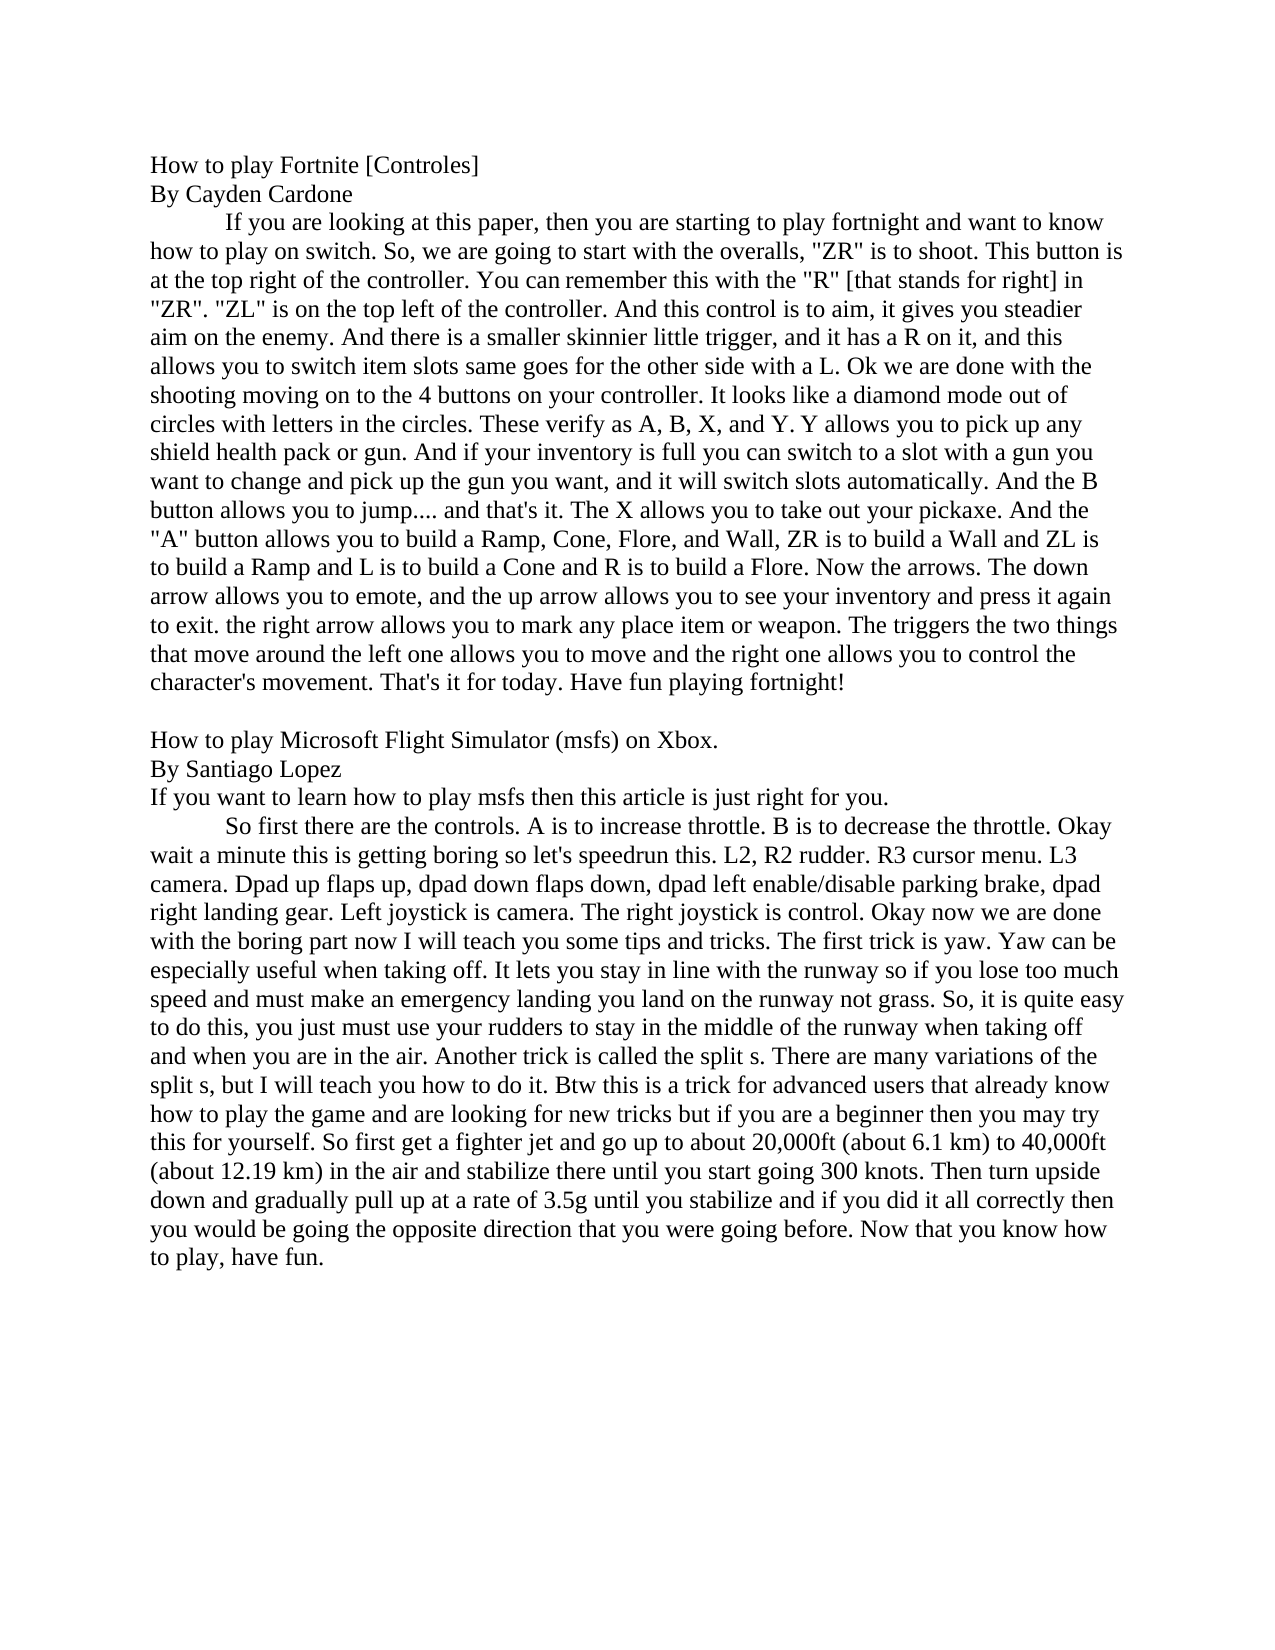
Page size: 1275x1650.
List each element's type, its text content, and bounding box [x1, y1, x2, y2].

text If you are looking at this paper, then you are starting to play fortnight and want to know how to play on switch. So, we are going to start with the overalls, "ZR" is to shoot. This button is at the top right of the controller. You can remember this with the "R" [that stands for right] in "ZR". "ZL" is on the top left of the controller. And this control is to aim, it gives you steadier aim on the enemy. And there is a smaller skinnier little trigger, and it has a R on it, and this allows you to switch item slots same goes for the other side with a L. Ok we are done with the shooting moving on to the 4 buttons on your controller. It looks like a diamond mode out of circles with letters in the circles. These verify as A, B, X, and Y. Y allows you to pick up any shield health pack or gun. And if your inventory is full you can switch to a slot with a gun you want to change and pick up the gun you want, and it will switch slots automatically. And the B button allows you to jump.... and that's it. The X allows you to take out your pickaxe. And the "A" button allows you to build a Ramp, Cone, Flore, and Wall, ZR is to build a Wall and ZL is to build a Ramp and L is to build a Cone and R is to build a Flore. Now the arrows. The down arrow allows you to emote, and the up arrow allows you to see your inventory and press it again to exit. the right arrow allows you to mark any place item or weapon. The triggers the two things that move around the left one allows you to move and the right one allows you to control the character's movement. That's it for today. Have fun playing fortnight! [150, 207, 1125, 696]
text If you want to learn how to play msfs then this article is just right for you. [150, 782, 1125, 811]
text By Santiago Lopez [150, 754, 1125, 782]
text By Cayden Cardone [150, 179, 1125, 207]
text How to play Microsoft Flight Simulator (msfs) on Xbox. [150, 725, 1125, 754]
text How to play Fortnite [Controles] [150, 150, 1125, 179]
text So first there are the controls. A is to increase throttle. B is to decrease the throttle. Okay wait a minute this is getting boring so let's speedrun this. L2, R2 rudder. R3 cursor menu. L3 camera. Dpad up flaps up, dpad down flaps down, dpad left enable/disable parking brake, dpad right landing gear. Left joystick is camera. The right joystick is control. Okay now we are done with the boring part now I will teach you some tips and tricks. The first trick is yaw. Yaw can be especially useful when taking off. It lets you stay in line with the runway so if you lose too much speed and must make an emergency landing you land on the runway not grass. So, it is quite easy to do this, you just must use your rudders to stay in the middle of the runway when taking off and when you are in the air. Another trick is called the split s. There are many variations of the split s, but I will teach you how to do it. Btw this is a trick for advanced users that already know how to play the game and are looking for new tricks but if you are a beginner then you may try this for yourself. So first get a fighter jet and go up to about 20,000ft (about 6.1 km) to 40,000ft (about 12.19 km) in the air and stabilize there until you start going 300 knots. Then turn upside down and gradually pull up at a rate of 3.5g until you stabilize and if you did it all correctly then you would be going the opposite direction that you were going before. Now that you know how to play, have fun. [150, 811, 1125, 1271]
